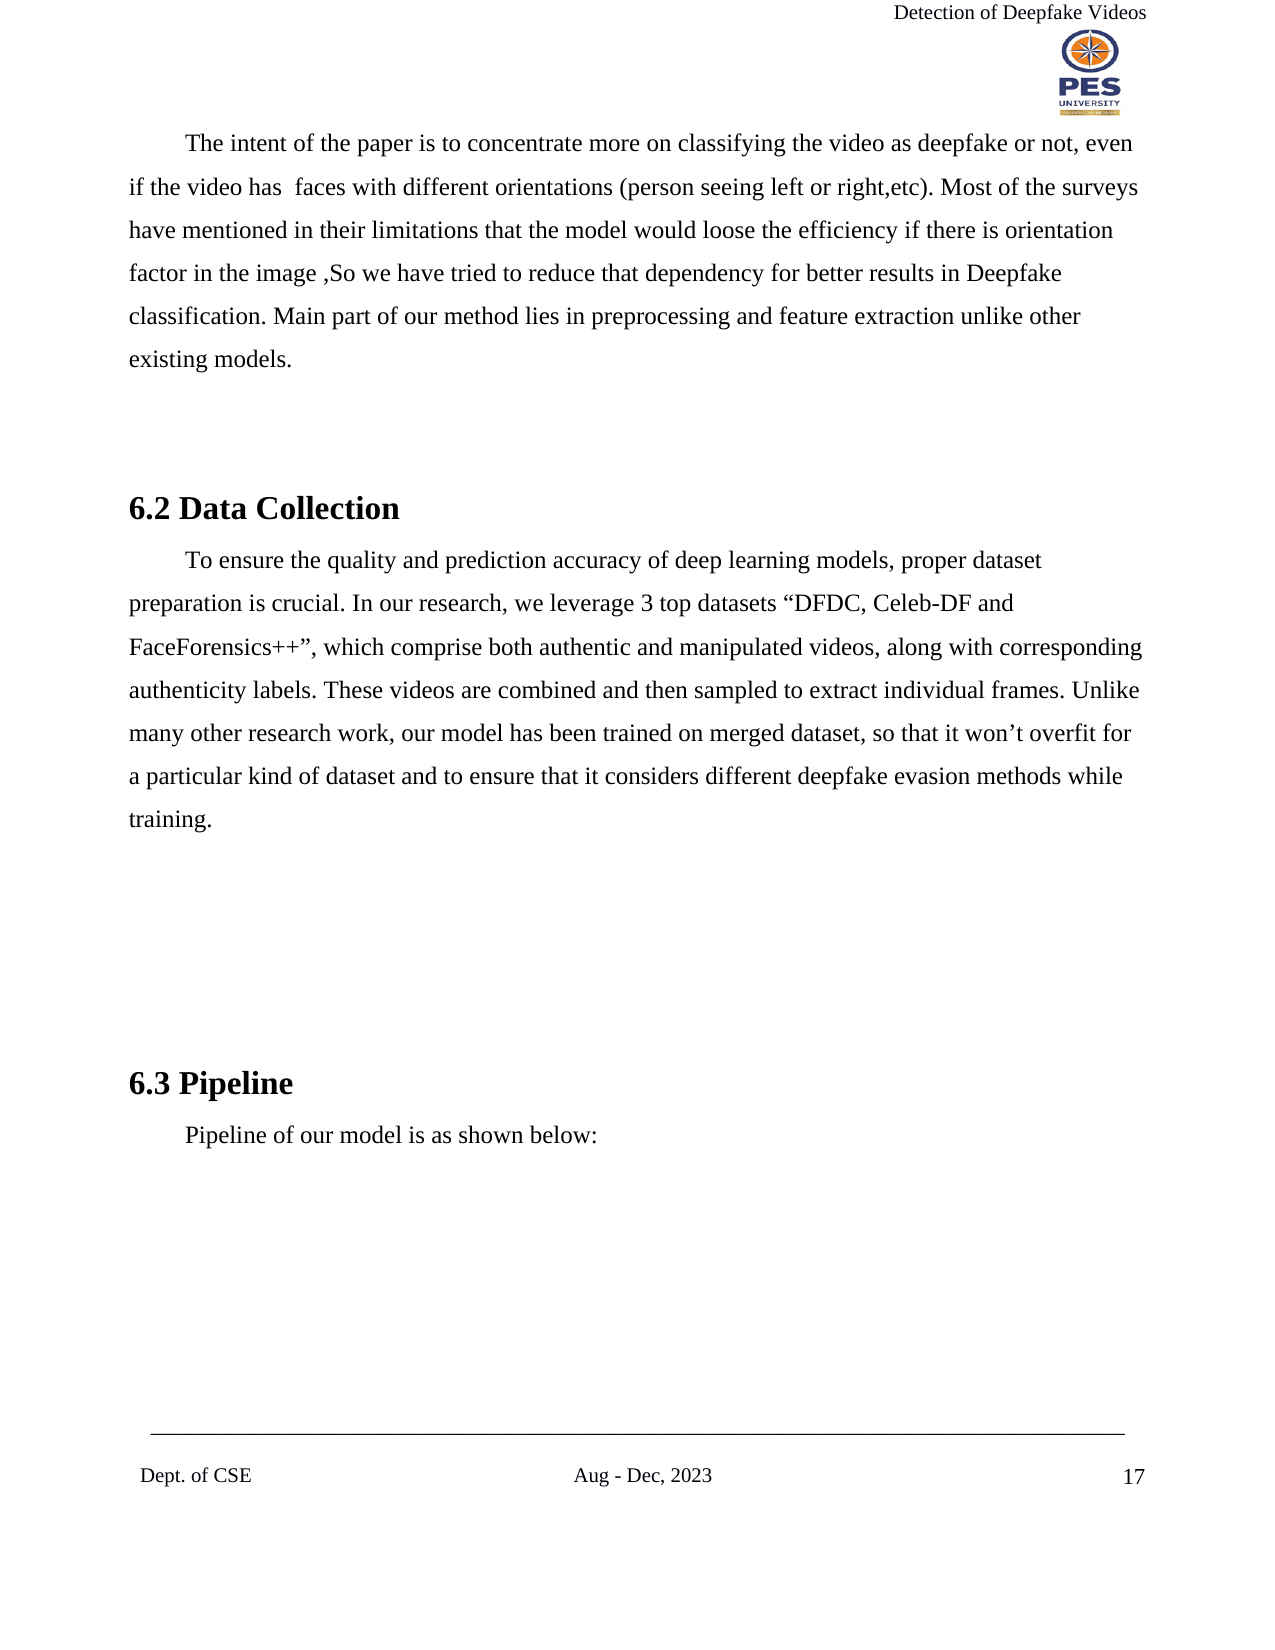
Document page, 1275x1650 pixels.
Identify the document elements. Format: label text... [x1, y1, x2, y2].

picture [1032, 24, 1147, 119]
text To ensure the quality and prediction accuracy of deep learning models, proper dataset preparation is crucial. In our research, we leverage 3 top datasets “DFDC, Celeb-DF and FaceForensics++”, which comprise both authentic and manipulated videos, along with corresponding authenticity labels. These videos are combined and then sampled to extract individual frames. Unlike many other research work, our model has been trained on merged dataset, so that it won’t overfit for a particular kind of dataset and to ensure that it considers different deepfake evasion methods while training. [128, 545, 1146, 833]
text The intent of the paper is to concentrate more on classifying the video as deepfake or not, even if the video has faces with different orientations (person seeing left or right,etc). Most of the surveys have mentioned in their limitations that the model would loose the efficiency if there is orientation factor in the image ,So we have tried to reduce that dependency for better results in Deepfake classification. Main part of our method lies in preprocessing and feature extraction unlike other existing models. [128, 128, 1146, 373]
text Pipeline of our model is as shown below: [128, 1120, 1146, 1149]
text 6.2 Data Collection [128, 488, 1146, 526]
text 6.3 Pipeline [128, 1063, 1146, 1101]
